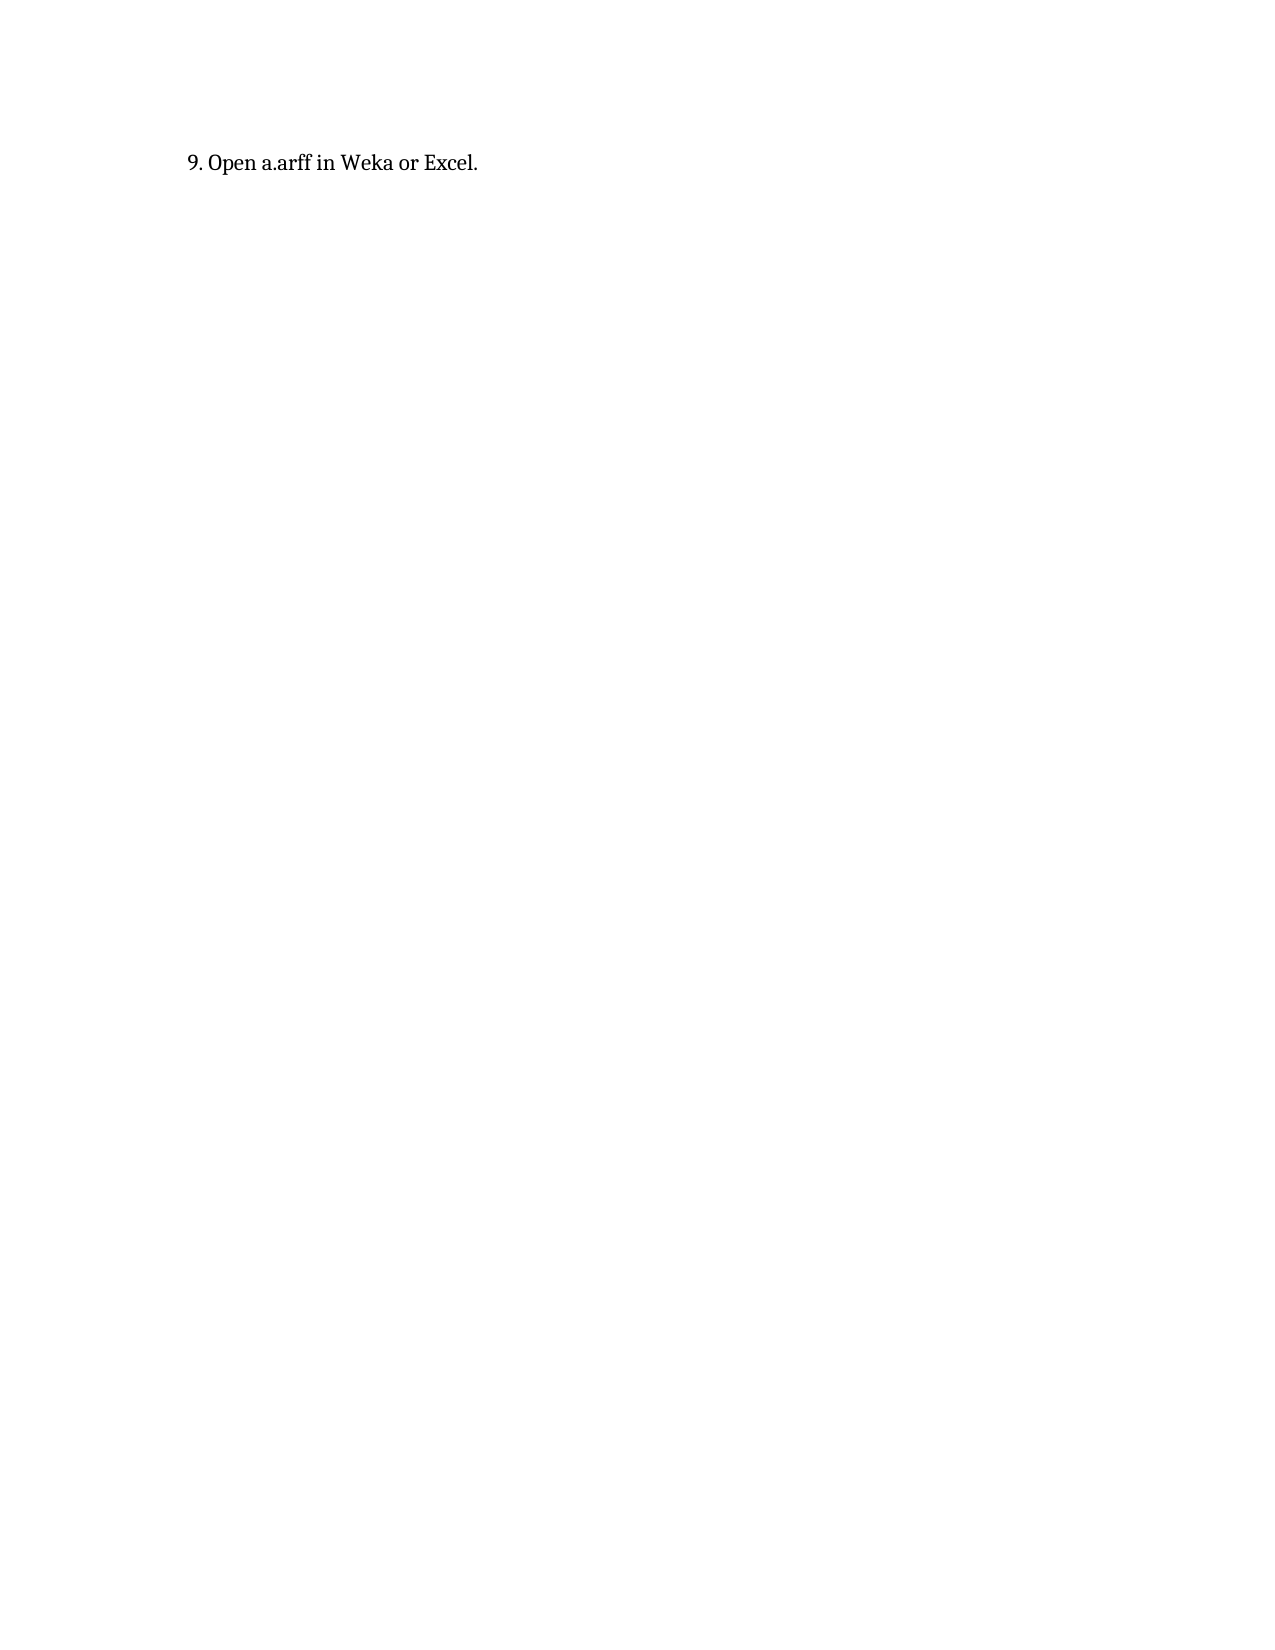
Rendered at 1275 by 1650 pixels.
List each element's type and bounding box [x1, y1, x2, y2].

text [187, 150, 1087, 207]
